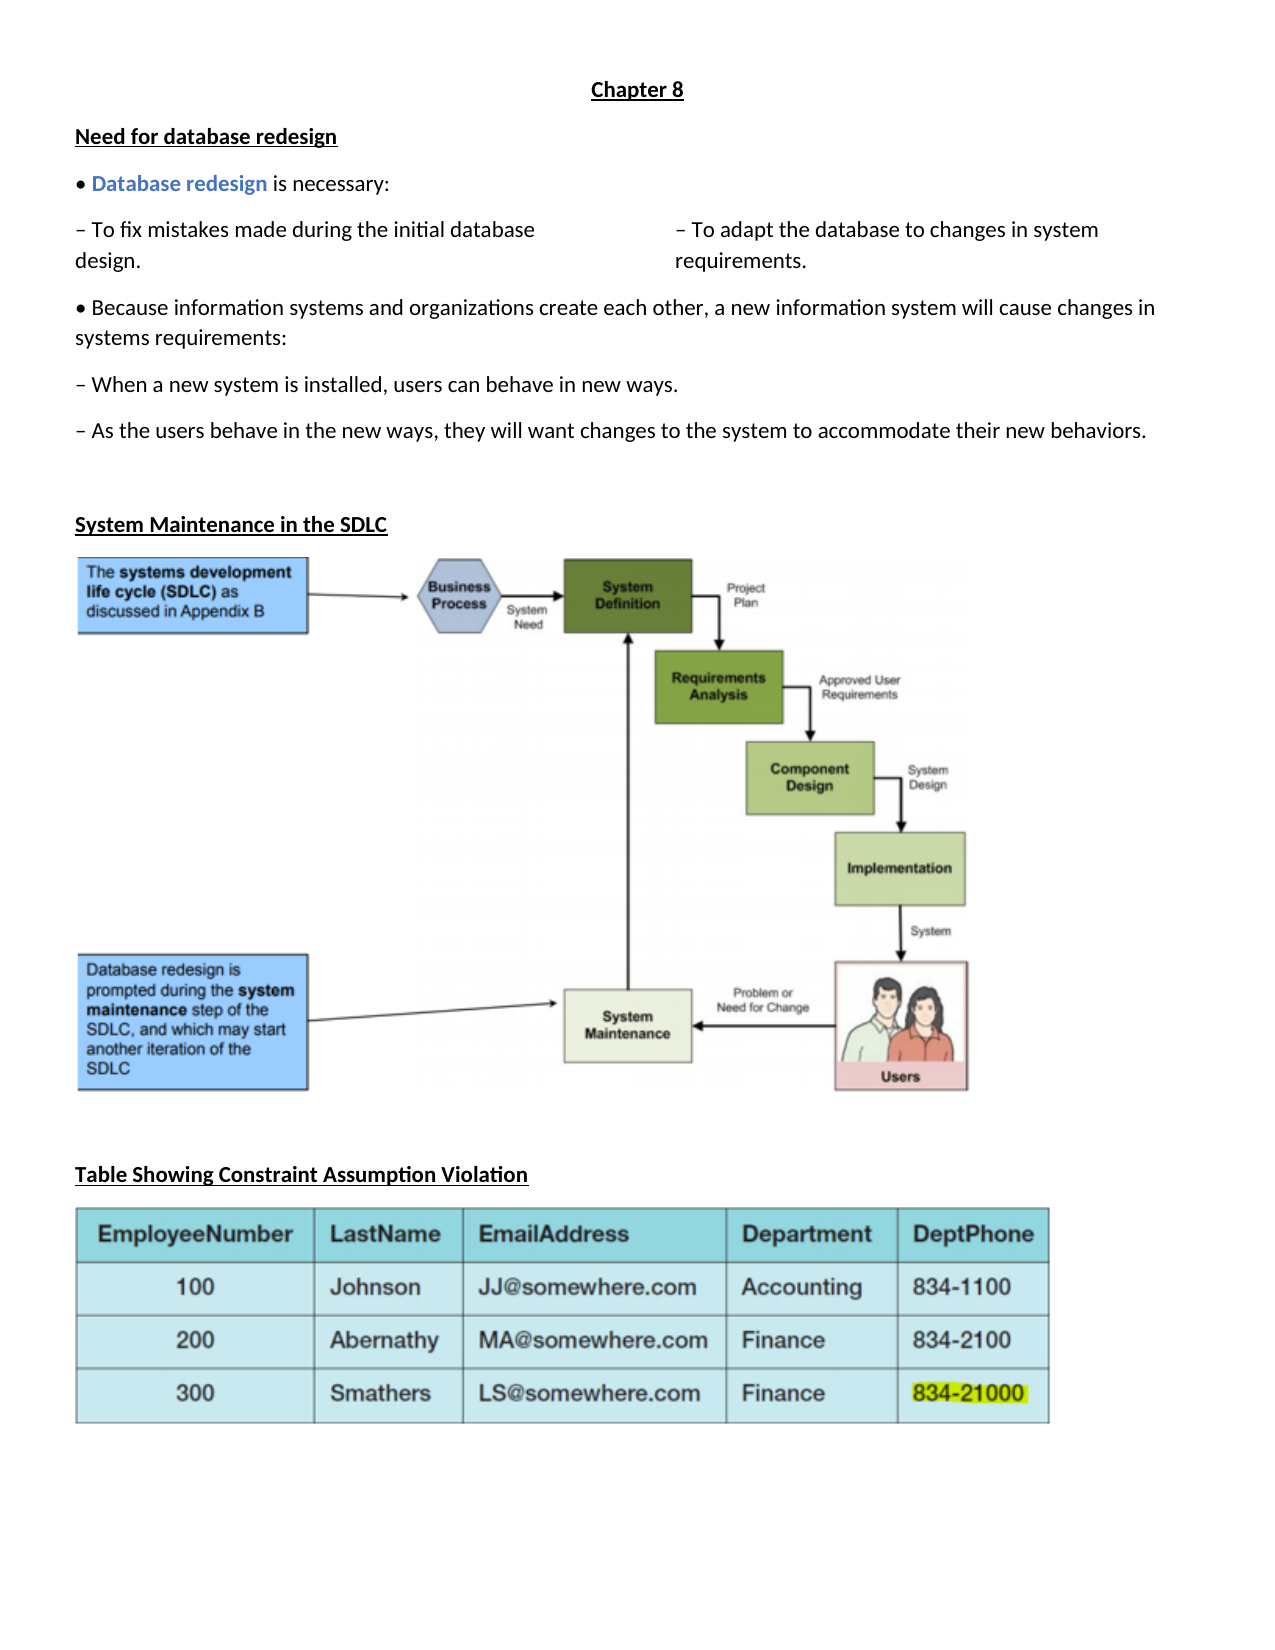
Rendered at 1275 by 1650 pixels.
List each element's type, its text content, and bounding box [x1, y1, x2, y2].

text Chapter 8 [75, 75, 1200, 103]
text Table Showing Constraint Assumption Violation [75, 1161, 1200, 1188]
text – As the users behave in the new ways, they will want changes to the system to accommodate their new behaviors. [75, 417, 1200, 445]
text Need for database redesign [75, 122, 1200, 150]
text – To fix mistakes made during the initial database design. [75, 216, 600, 274]
text – When a new system is installed, users can behave in new ways. [75, 370, 1200, 398]
picture [75, 1207, 1050, 1427]
text • Database redesign is necessary: [75, 169, 1200, 197]
text • Because information systems and organizations create each other, a new information system will cause changes in systems requirements: [75, 293, 1200, 351]
picture [75, 557, 974, 1095]
text – To adapt the database to changes in system requirements. [675, 216, 1200, 274]
text System Maintenance in the SDLC [75, 510, 1200, 538]
